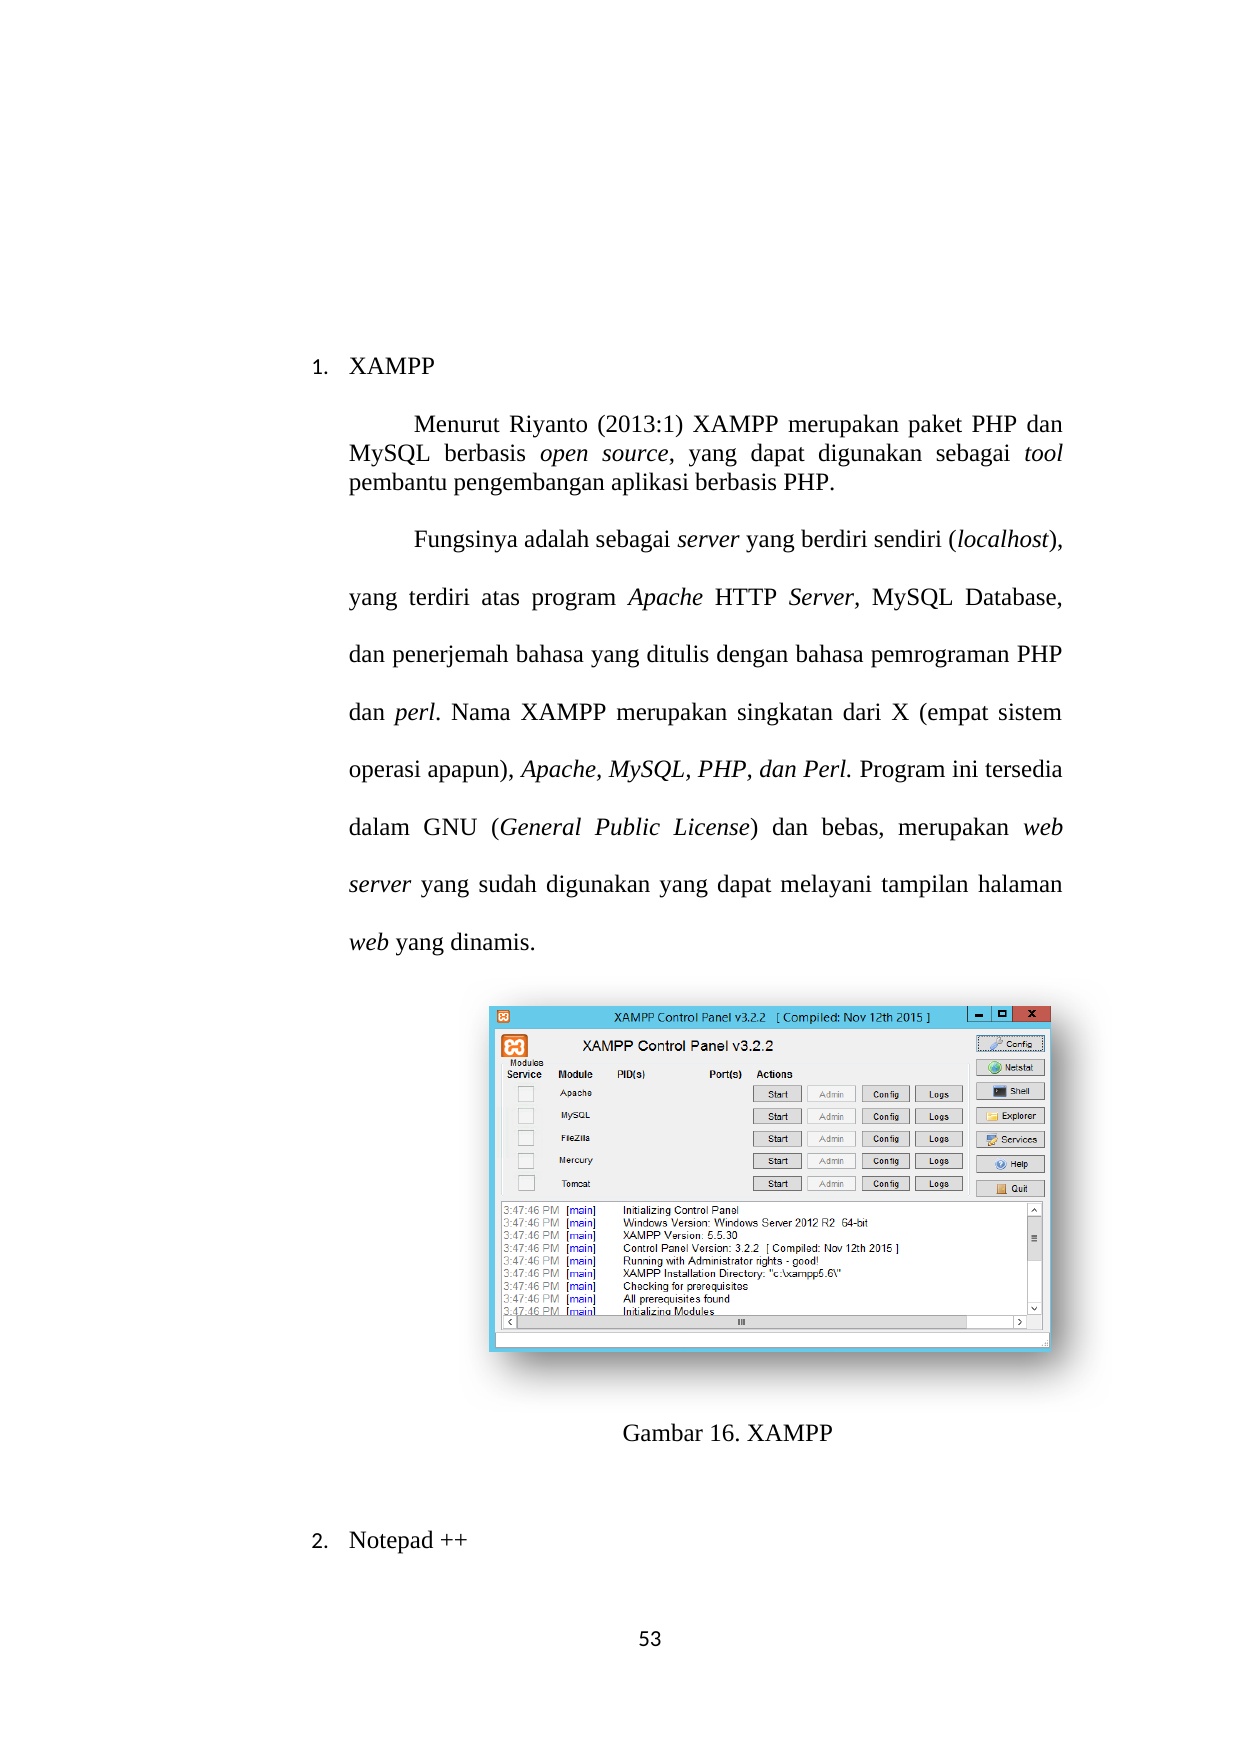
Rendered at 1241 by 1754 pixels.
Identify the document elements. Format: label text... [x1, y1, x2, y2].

list XAMPP [311, 351, 1063, 380]
text Fungsinya adalah sebagai server yang berdiri sendiri (localhost), yang terdiri atas program Apache HTTP Server, MySQL Database, dan penerjemah bahasa yang ditulis dengan bahasa pemrograman PHP dan perl. Nama XAMPP merupakan singkatan dari X (empat sistem operasi apapun), Apache, MySQL, PHP, dan Perl. Program ini tersedia dalam GNU (General Public License) dan bebas, merupakan web server yang sudah digunakan yang dapat melayani tampilan halaman web yang dinamis. [349, 524, 1063, 956]
text Menurut Riyanto (2013:1) XAMPP merupakan paket PHP dan MySQL berbasis open source, yang dapat digunakan sebagai tool pembantu pengembangan aplikasi berbasis PHP. [349, 409, 1063, 496]
list Notepad ++ [311, 1525, 1063, 1554]
picture [489, 1006, 1051, 1352]
